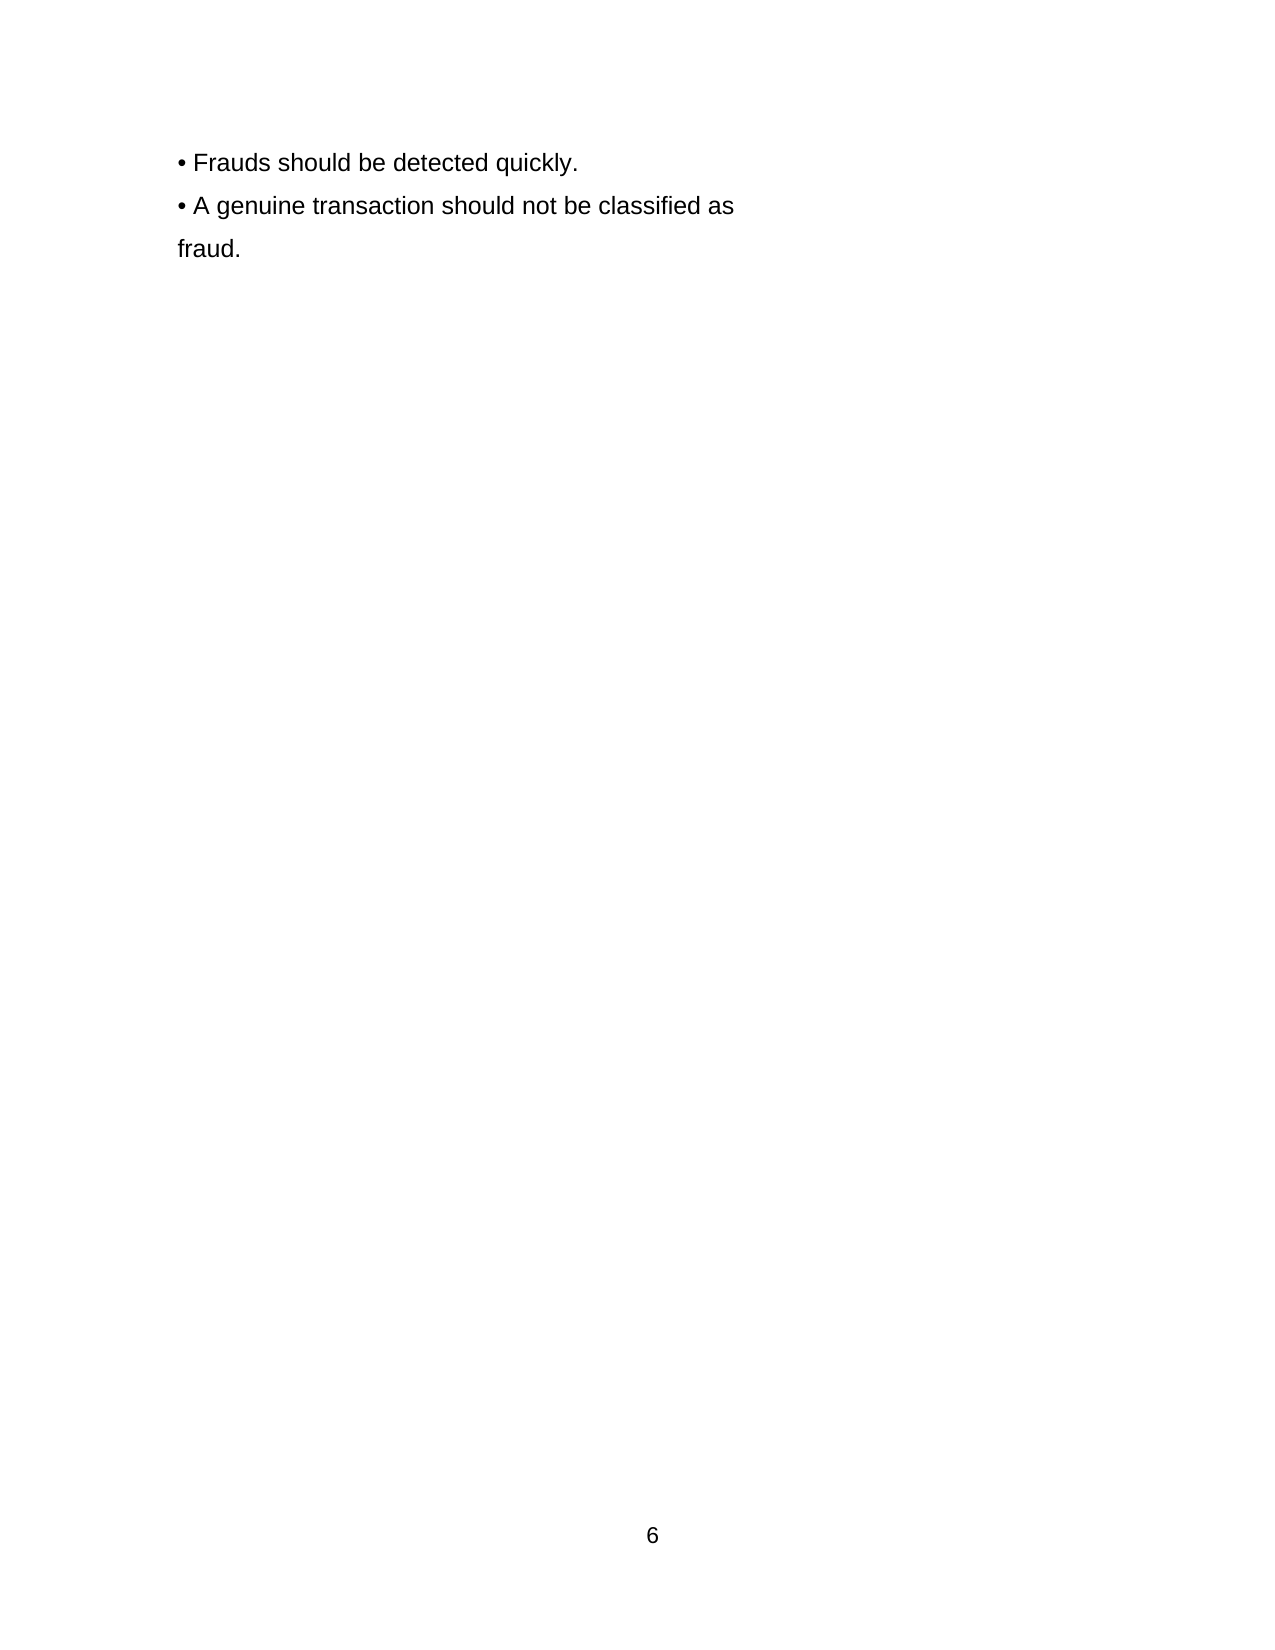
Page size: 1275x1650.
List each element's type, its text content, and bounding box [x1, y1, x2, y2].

text • Frauds should be detected quickly. [177, 148, 1127, 176]
text fraud. [177, 234, 1127, 263]
text • A genuine transaction should not be classified as [177, 191, 1127, 219]
